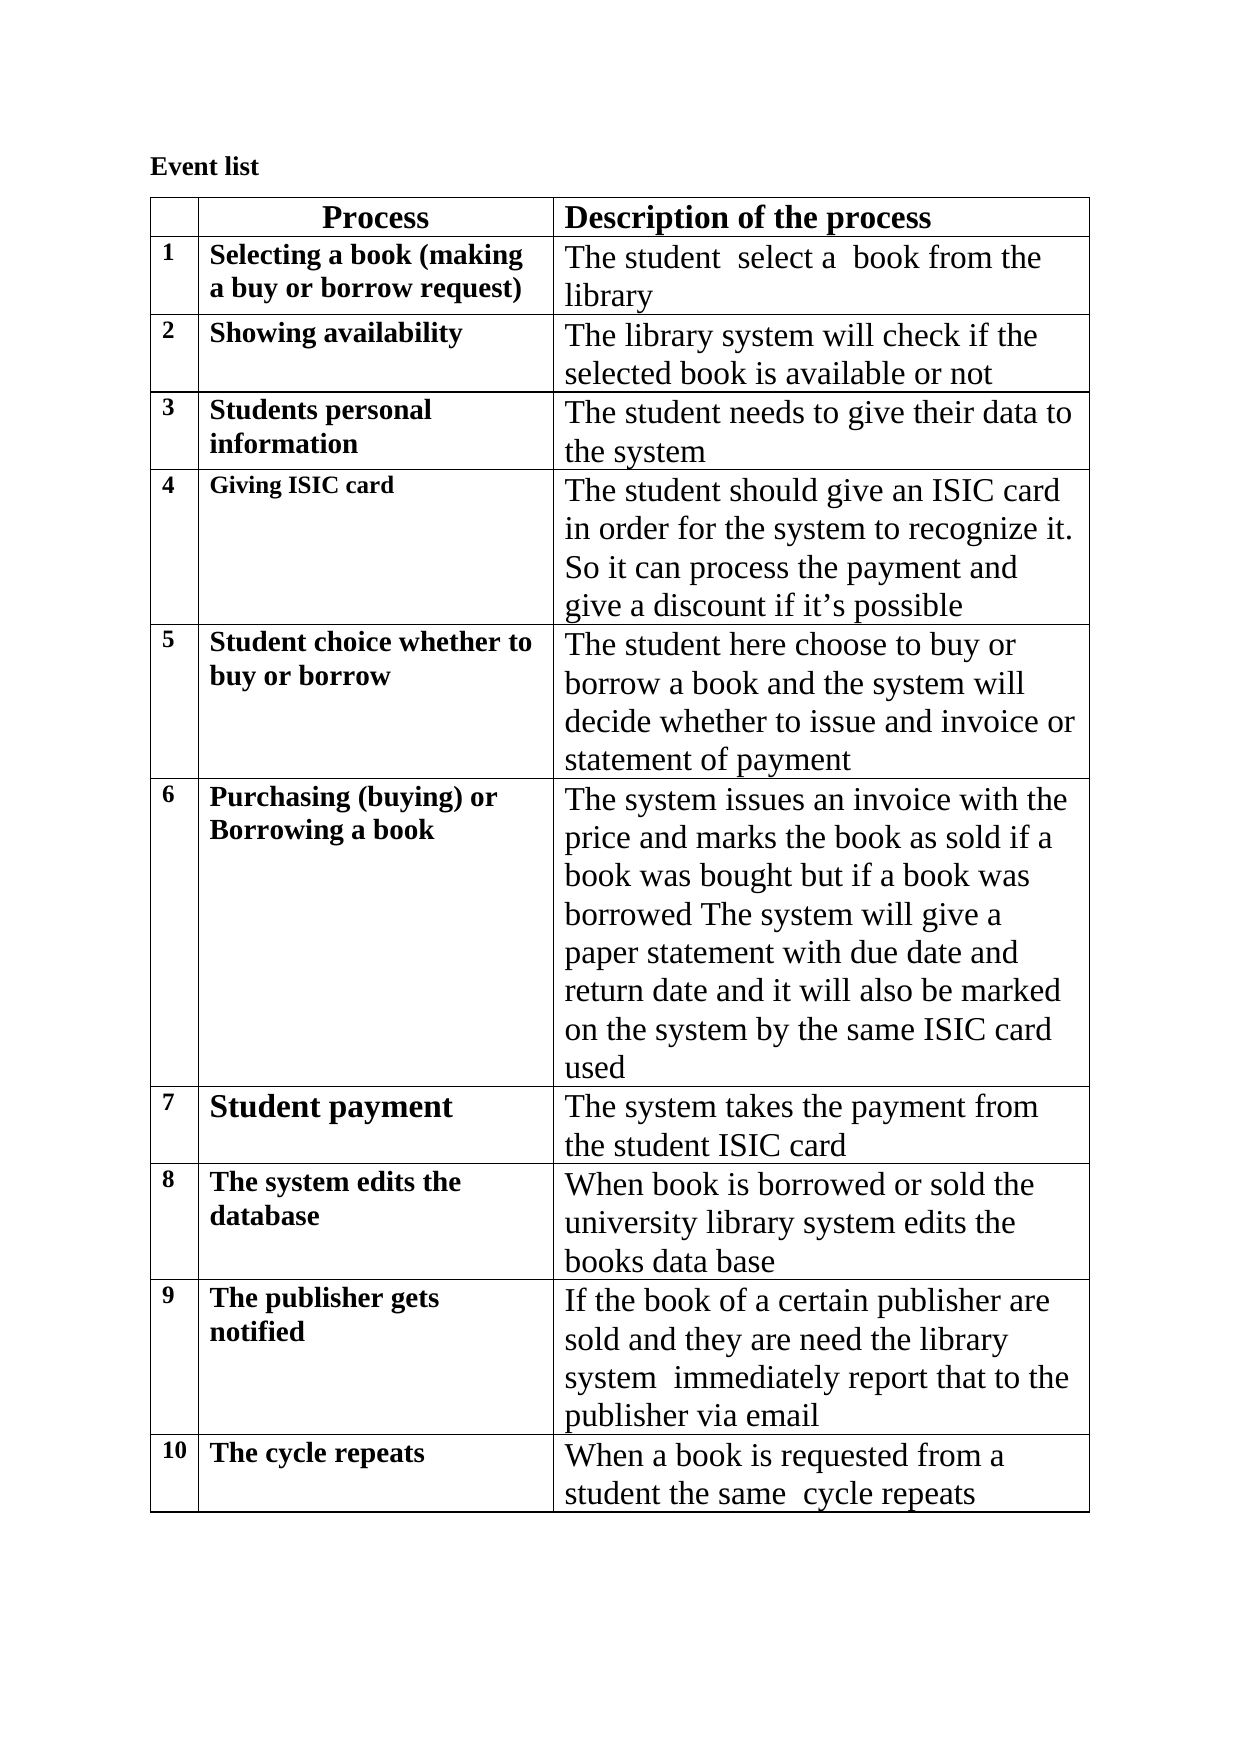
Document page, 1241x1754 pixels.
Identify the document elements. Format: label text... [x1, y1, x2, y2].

table_cell The system edits the database [199, 1164, 553, 1279]
subtitle Event list [150, 150, 1090, 181]
table_cell The student should give an ISIC card in order for the system to recognize it. So it can process the payment and give a discount if it’s possible [554, 470, 1089, 623]
table_cell 1 [151, 237, 198, 314]
table_cell The system issues an invoice with the price and marks the book as sold if a book was bought but if a book was borrowed The system will give a paper statement with due date and return date and it will also be marked on the system by the same ISIC card used [554, 779, 1089, 1086]
table_cell 9 [151, 1280, 198, 1434]
table_header [151, 198, 198, 236]
table_cell The cycle repeats [199, 1435, 553, 1511]
table_cell If the book of a certain publisher are sold and they are need the library system immediately report that to the publisher via email [554, 1280, 1089, 1434]
table_cell When a book is requested from a student the same cycle repeats [554, 1435, 1089, 1511]
table_cell The student here choose to buy or borrow a book and the system will decide whether to issue and invoice or statement of payment [554, 625, 1089, 778]
table_cell 3 [151, 393, 198, 469]
table_cell The student needs to give their data to the system [554, 393, 1089, 469]
table_cell The library system will check if the selected book is available or not [554, 315, 1089, 391]
table_cell 4 [151, 470, 198, 623]
table_cell When book is borrowed or sold the university library system edits the books data base [554, 1164, 1089, 1279]
table_cell Giving ISIC card [199, 470, 553, 623]
table_header Description of the process [554, 198, 1089, 236]
table_cell Student payment [199, 1087, 553, 1163]
table_cell 2 [151, 315, 198, 391]
table_cell 8 [151, 1164, 198, 1279]
table_cell Showing availability [199, 315, 553, 391]
table_cell The system takes the payment from the student ISIC card [554, 1087, 1089, 1163]
table_cell Selecting a book (making a buy or borrow request) [199, 237, 553, 314]
table_header Process [199, 198, 553, 236]
table_cell Student choice whether to buy or borrow [199, 625, 553, 778]
table_cell Students personal information [199, 393, 553, 469]
table_cell The student select a book from the library [554, 237, 1089, 314]
table_cell Purchasing (buying) or Borrowing a book [199, 779, 553, 1086]
table_cell 7 [151, 1087, 198, 1163]
table_cell 6 [151, 779, 198, 1086]
table_cell 5 [151, 625, 198, 778]
table_cell The publisher gets notified [199, 1280, 553, 1434]
table_cell 10 [151, 1435, 198, 1511]
